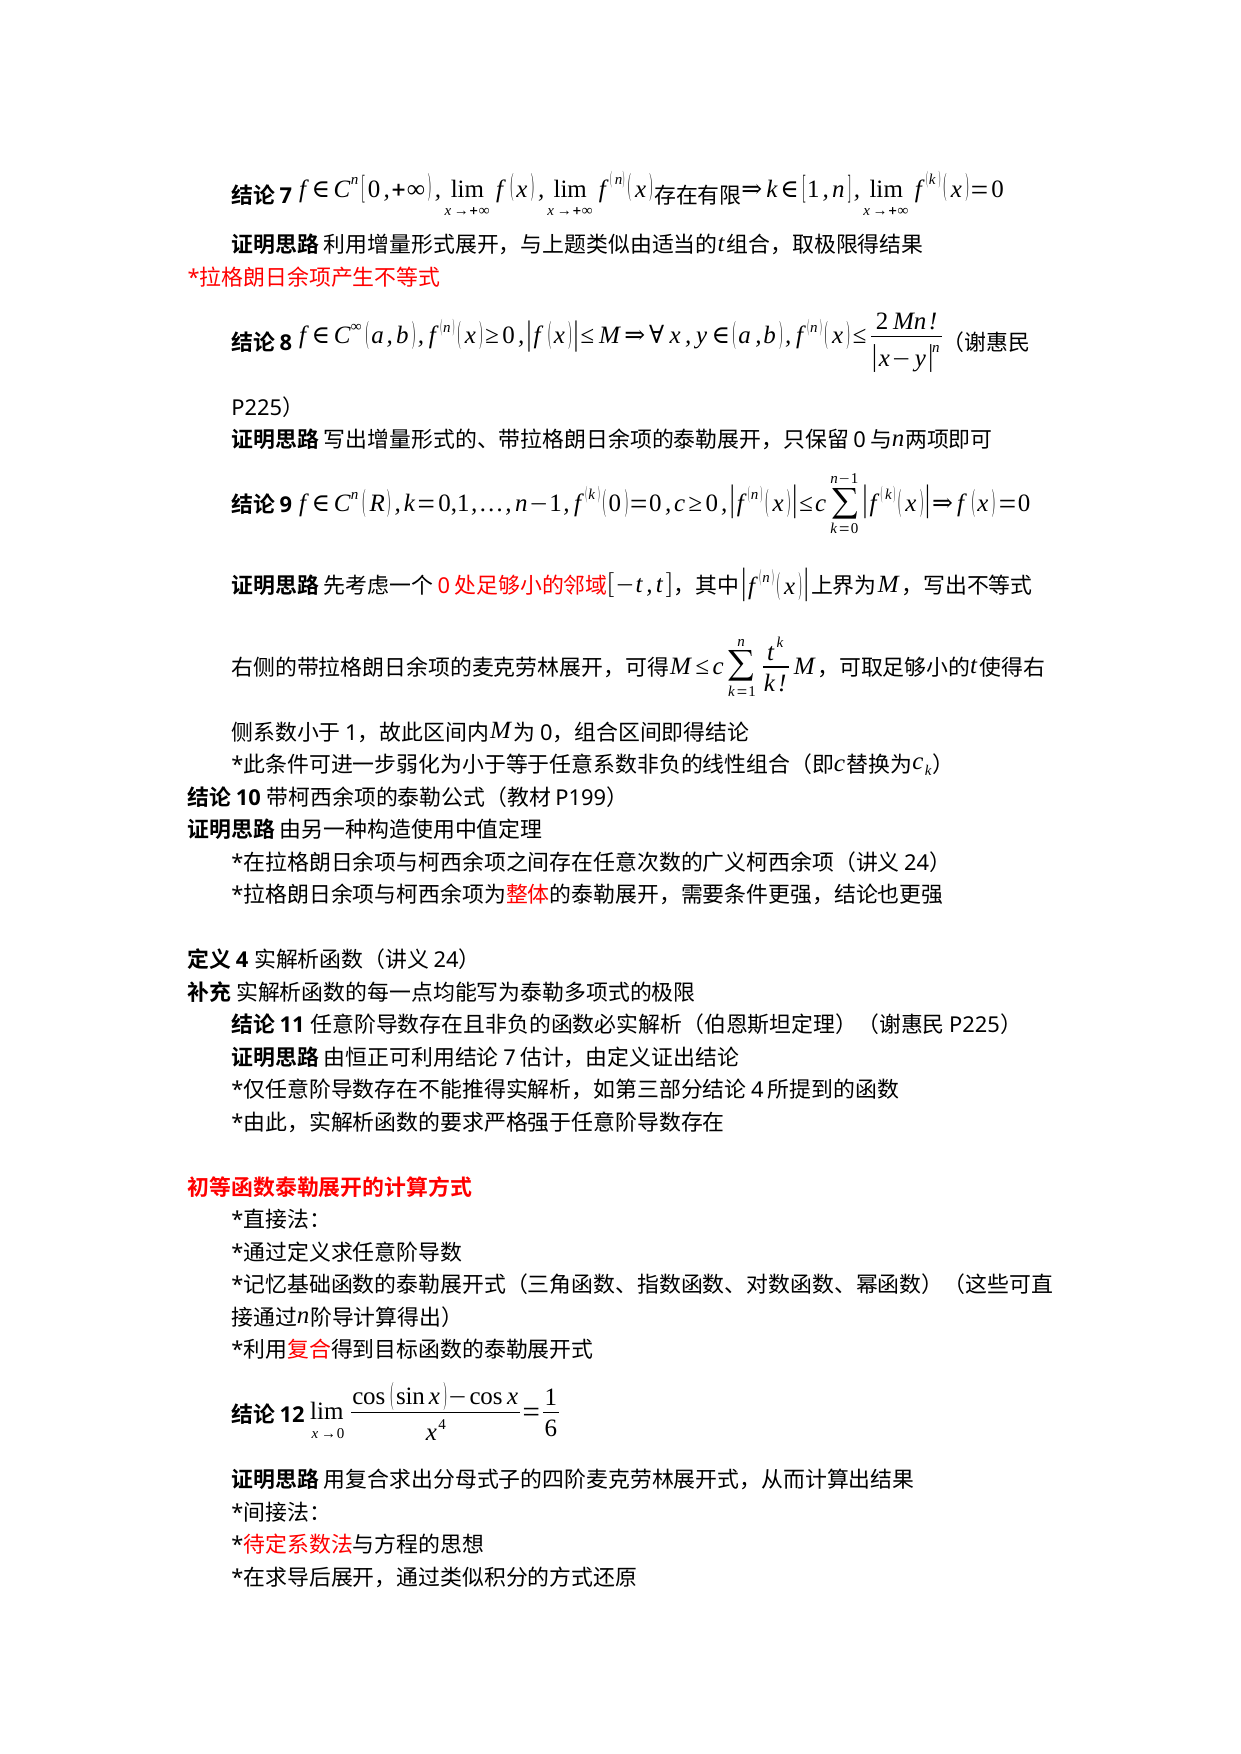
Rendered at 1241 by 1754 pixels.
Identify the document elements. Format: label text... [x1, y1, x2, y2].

list *在求导后展开，通过类似积分的方式还原 [231, 1559, 1053, 1592]
text 初等函数泰勒展开的计算方式 [187, 1169, 1053, 1202]
list *直接法： [231, 1202, 1053, 1234]
list *由此，实解析函数的要求严格强于任意阶导数存在 [231, 1104, 1053, 1137]
list *通过定义求任意阶导数 [231, 1234, 1053, 1267]
list 证明思路 由恒正可利用结论7估计，由定义证出结论 [231, 1039, 1053, 1072]
list 结论7 存在有限 [231, 162, 1053, 227]
text 结论10 带柯西余项的泰勒公式（教材P199） [187, 779, 1053, 812]
text 证明思路 由另一种构造使用中值定理 [187, 812, 1053, 844]
list *仅任意阶导数存在不能推得实解析，如第三部分结论4所提到的函数 [231, 1072, 1053, 1104]
list 证明思路 利用增量形式展开，与上题类似由适当的组合，取极限得结果 [231, 227, 1053, 259]
list *利用复合得到目标函数的泰勒展开式 [231, 1332, 1053, 1364]
list *此条件可进一步弱化为小于等于任意系数非负的线性组合（即替换为） [231, 747, 1053, 779]
text 补充 实解析函数的每一点均能写为泰勒多项式的极限 [187, 974, 1053, 1007]
text *拉格朗日余项产生不等式 [187, 259, 1053, 292]
list 结论11 任意阶导数存在且非负的函数必实解析（伯恩斯坦定理）（谢惠民P225） [231, 1007, 1053, 1039]
list *拉格朗日余项与柯西余项为整体的泰勒展开，需要条件更强，结论也更强 [231, 877, 1053, 909]
list 结论9 [231, 454, 1053, 552]
list *待定系数法与方程的思想 [231, 1527, 1053, 1559]
list 证明思路 写出增量形式的、带拉格朗日余项的泰勒展开，只保留0与两项即可 [231, 422, 1053, 454]
list 结论12 [231, 1364, 1053, 1462]
list *间接法： [231, 1494, 1053, 1527]
list 结论8 （谢惠民P225） [231, 292, 1053, 422]
list 证明思路 用复合求出分母式子的四阶麦克劳林展开式，从而计算出结果 [231, 1462, 1053, 1494]
text 定义4 实解析函数（讲义24） [187, 942, 1053, 974]
list *在拉格朗日余项与柯西余项之间存在任意次数的广义柯西余项（讲义24） [231, 844, 1053, 877]
list *记忆基础函数的泰勒展开式（三角函数、指数函数、对数函数、幂函数）（这些可直接通过阶导计算得出） [231, 1267, 1053, 1332]
list 证明思路 先考虑一个0处足够小的邻域，其中上界为，写出不等式右侧的带拉格朗日余项的麦克劳林展开，可得，可取足够小的使得右侧系数小于1，故此区间内为0，组合区间即得结论 [231, 552, 1053, 747]
